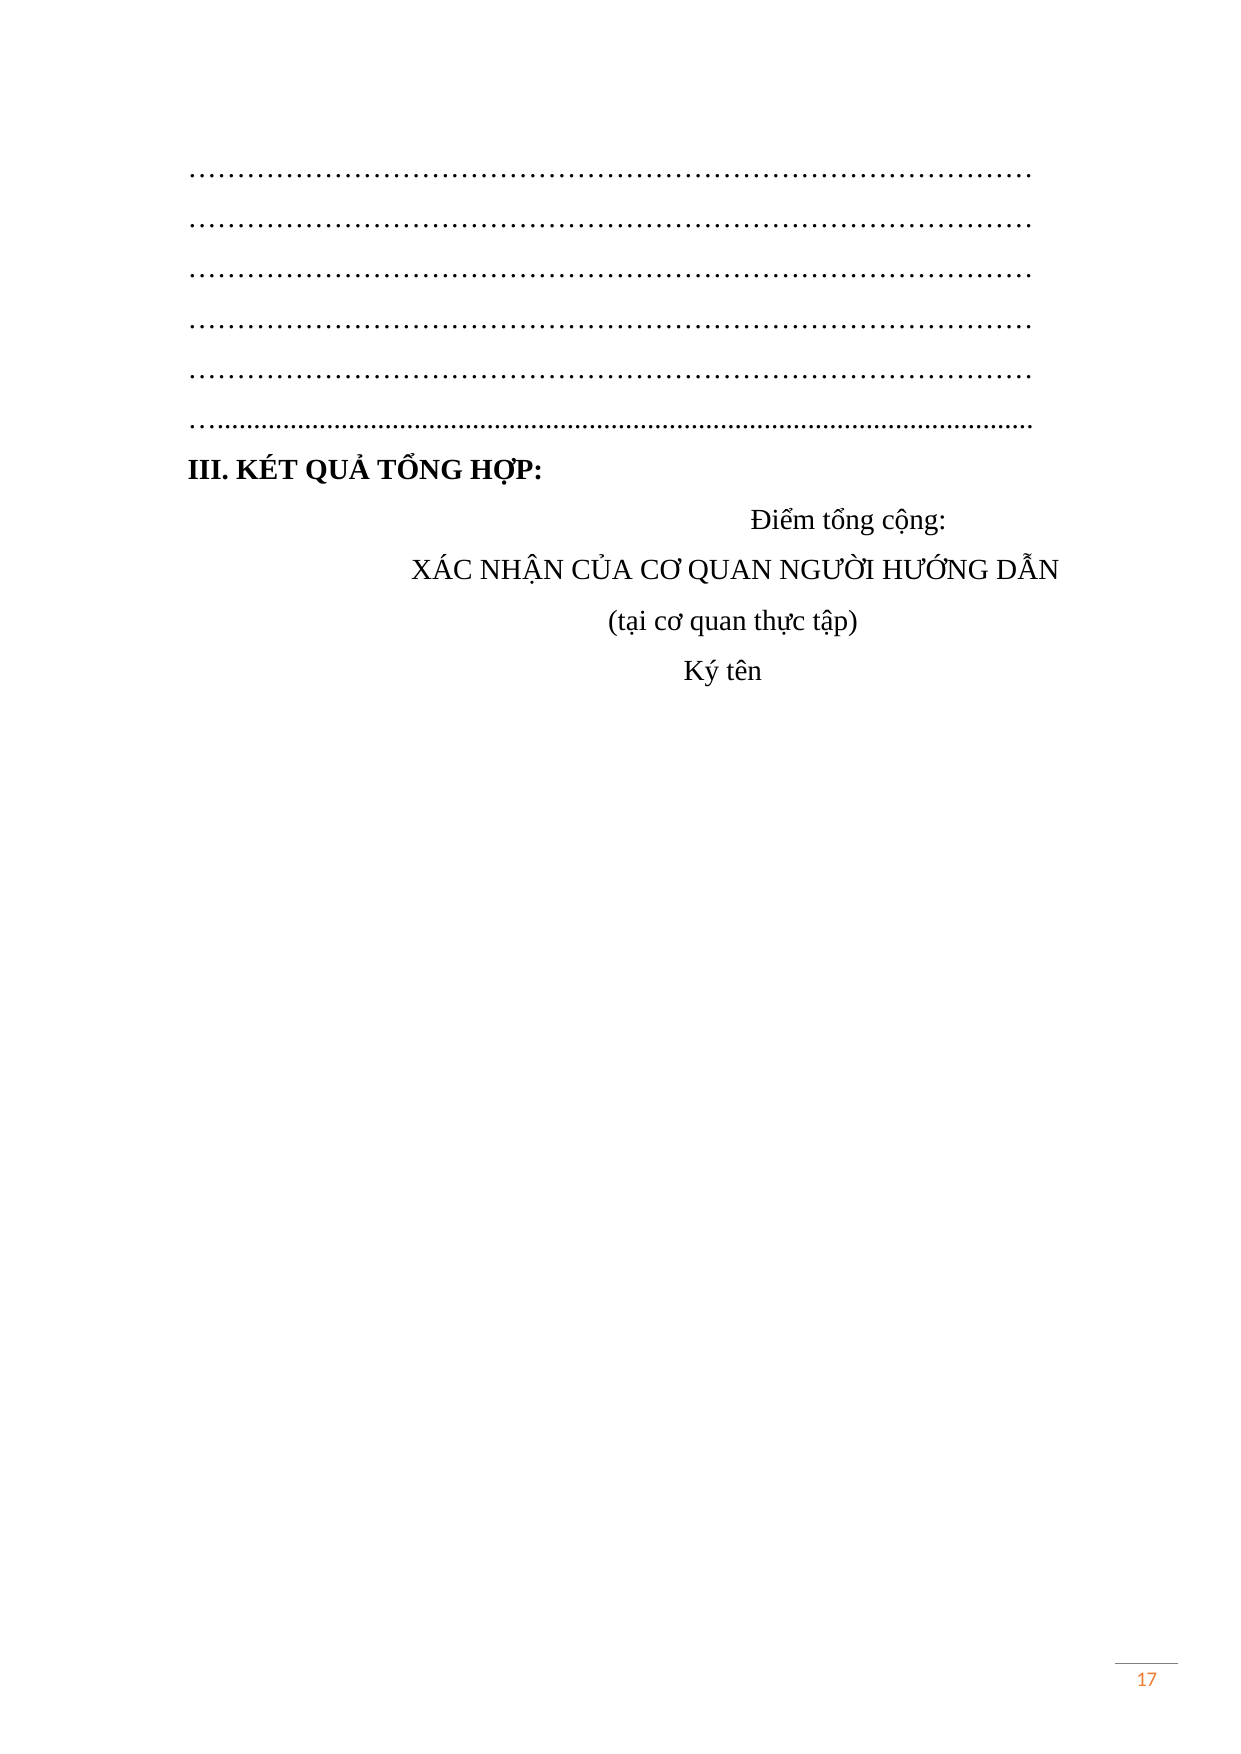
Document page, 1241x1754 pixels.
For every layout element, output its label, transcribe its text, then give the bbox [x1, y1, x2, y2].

text III. KÉT QUẢ TỔNG HỢP: [187, 452, 1059, 485]
text Điểm tổng cộng: [562, 502, 1059, 536]
text XÁC NHẬN CỦA CƠ QUAN NGƯỜI HƯỚNG DẪN [187, 552, 1059, 586]
text Ký tên [669, 653, 1059, 687]
text ……………………………………………………………………………………………………………………………………………………………………………………………………………………………………………………………………………………………………………………………………………………………………………………………………................................................................................................................ [187, 150, 1059, 435]
text (tại cơ quan thực tập) [362, 603, 1059, 636]
